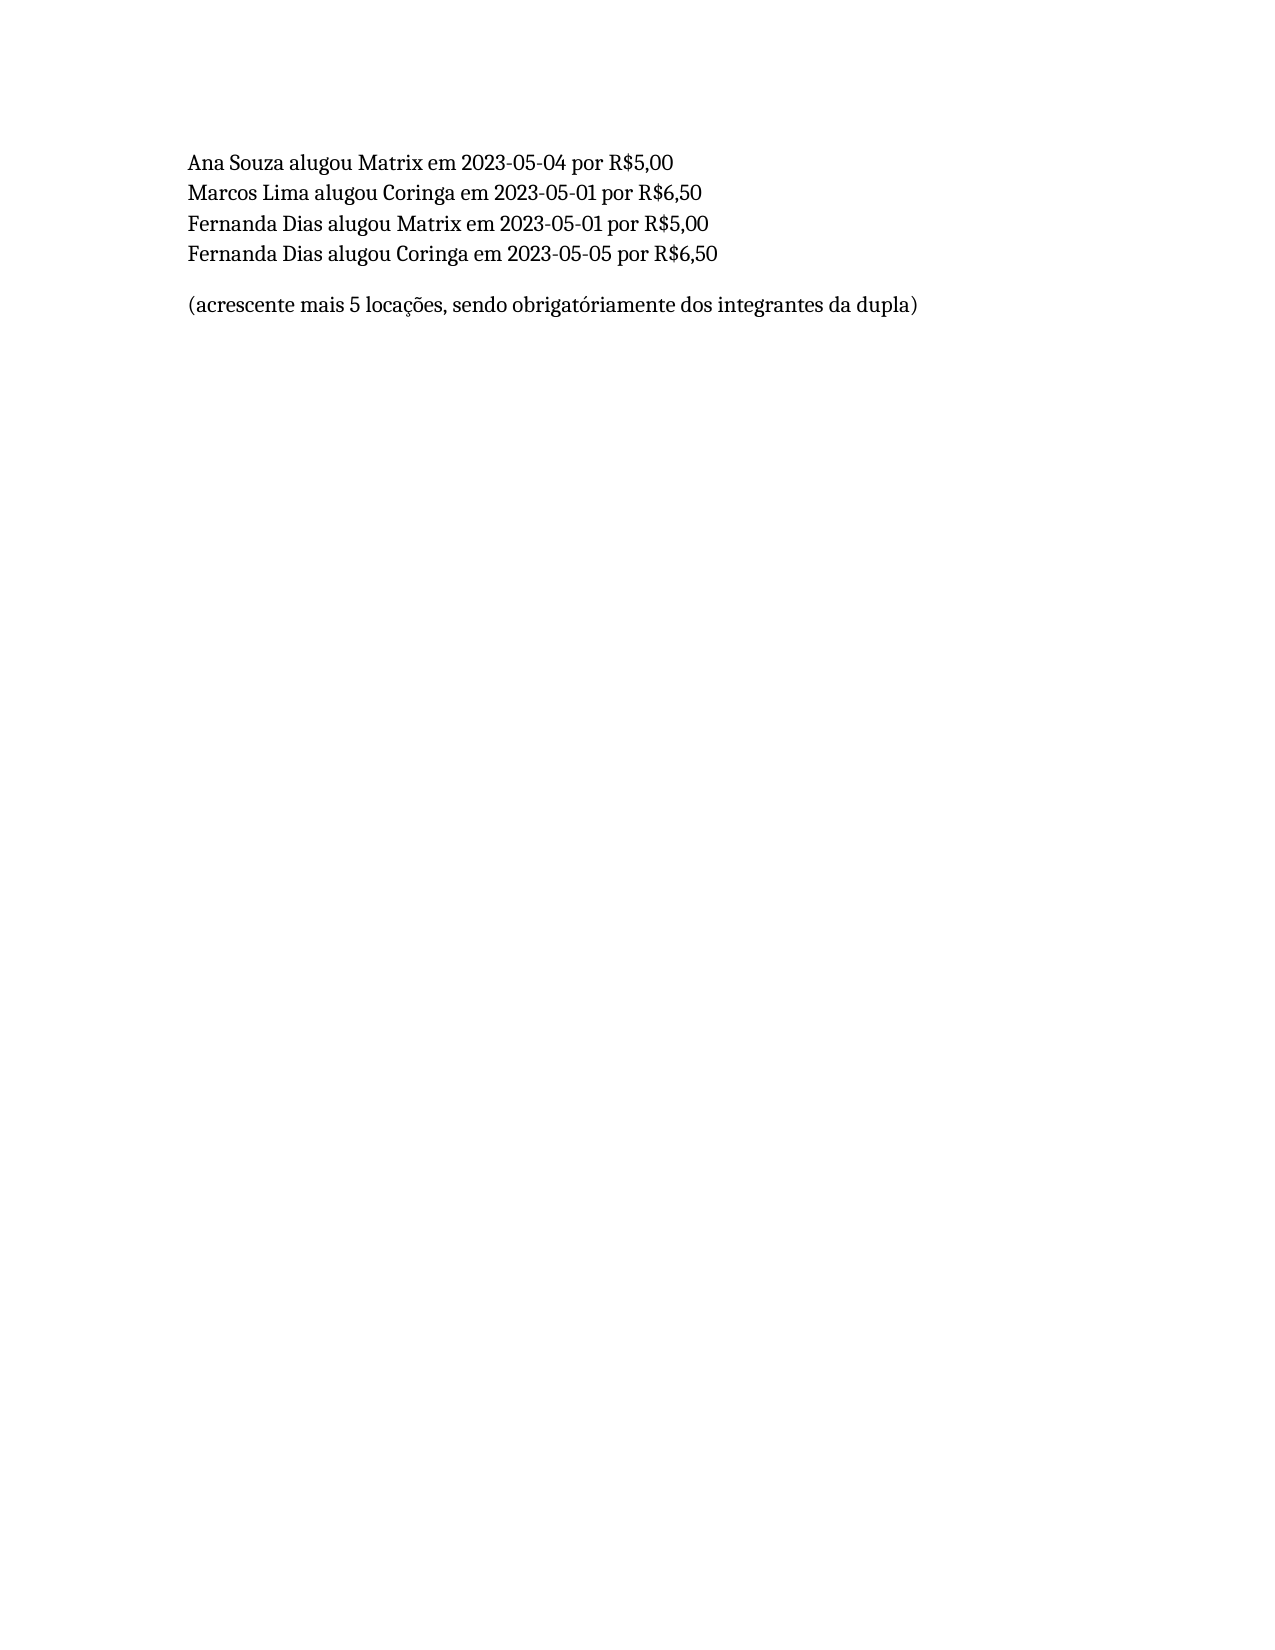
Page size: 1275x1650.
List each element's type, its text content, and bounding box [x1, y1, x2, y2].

text (acrescente mais 5 locações, sendo obrigatóriamente dos integrantes da dupla) [187, 292, 1087, 318]
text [187, 150, 1087, 267]
